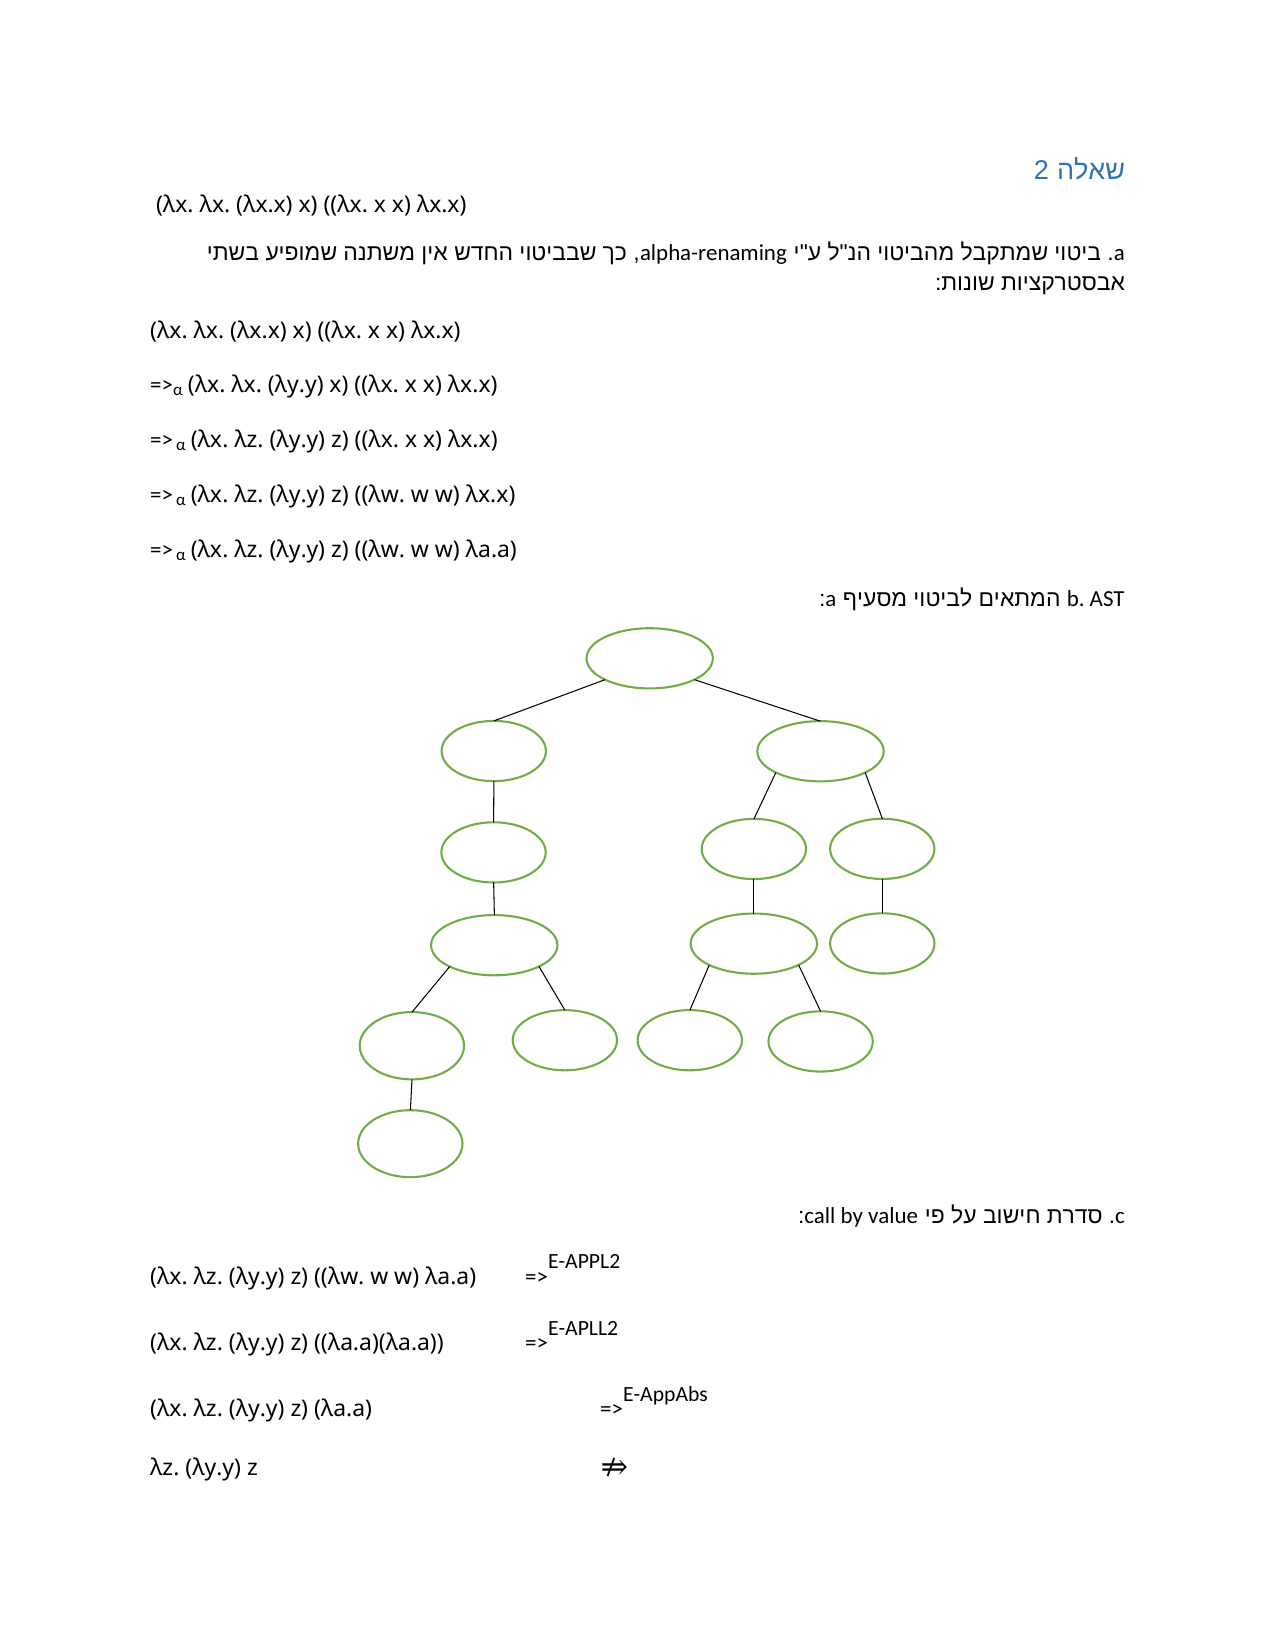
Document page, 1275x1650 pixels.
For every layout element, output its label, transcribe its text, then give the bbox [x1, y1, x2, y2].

text λz. (λy.y) z ⇏ [150, 1446, 1125, 1482]
text (λx. λx. (λx.x) x) ((λx. x x) λx.x) [150, 188, 1125, 219]
text b. AST המתאים לביטוי מסעיף a: [150, 584, 1125, 612]
text (λx. λz. (λy.y) z) ((λw. w w) λa.a) =>E-APPL2 [150, 1248, 1125, 1293]
text => α (λx. λz. (λy.y) z) ((λw. w w) λa.a) [150, 529, 1125, 565]
text c. סדרת חישוב על פי call by value: [150, 1201, 1125, 1229]
text =>α (λx. λx. (λy.y) x) ((λx. x x) λx.x) [150, 364, 1125, 399]
text => α (λx. λz. (λy.y) z) ((λx. x x) λx.x) [150, 419, 1125, 455]
text (λx. λz. (λy.y) z) (λa.a) =>E-AppAbs [150, 1380, 1125, 1426]
text (λx. λz. (λy.y) z) ((λa.a)(λa.a)) =>E-APLL2 [150, 1314, 1125, 1360]
text => α (λx. λz. (λy.y) z) ((λw. w w) λx.x) [150, 474, 1125, 510]
text (λx. λx. (λx.x) x) ((λx. x x) λx.x) [150, 313, 1125, 345]
subtitle שאלה 2 [150, 154, 1125, 185]
text a. ביטוי שמתקבל מהביטוי הנ"ל ע"י alpha-renaming, כך שבביטוי החדש אין משתנה שמופיע בשתי אבסטרקציות שונות: [150, 238, 1125, 295]
